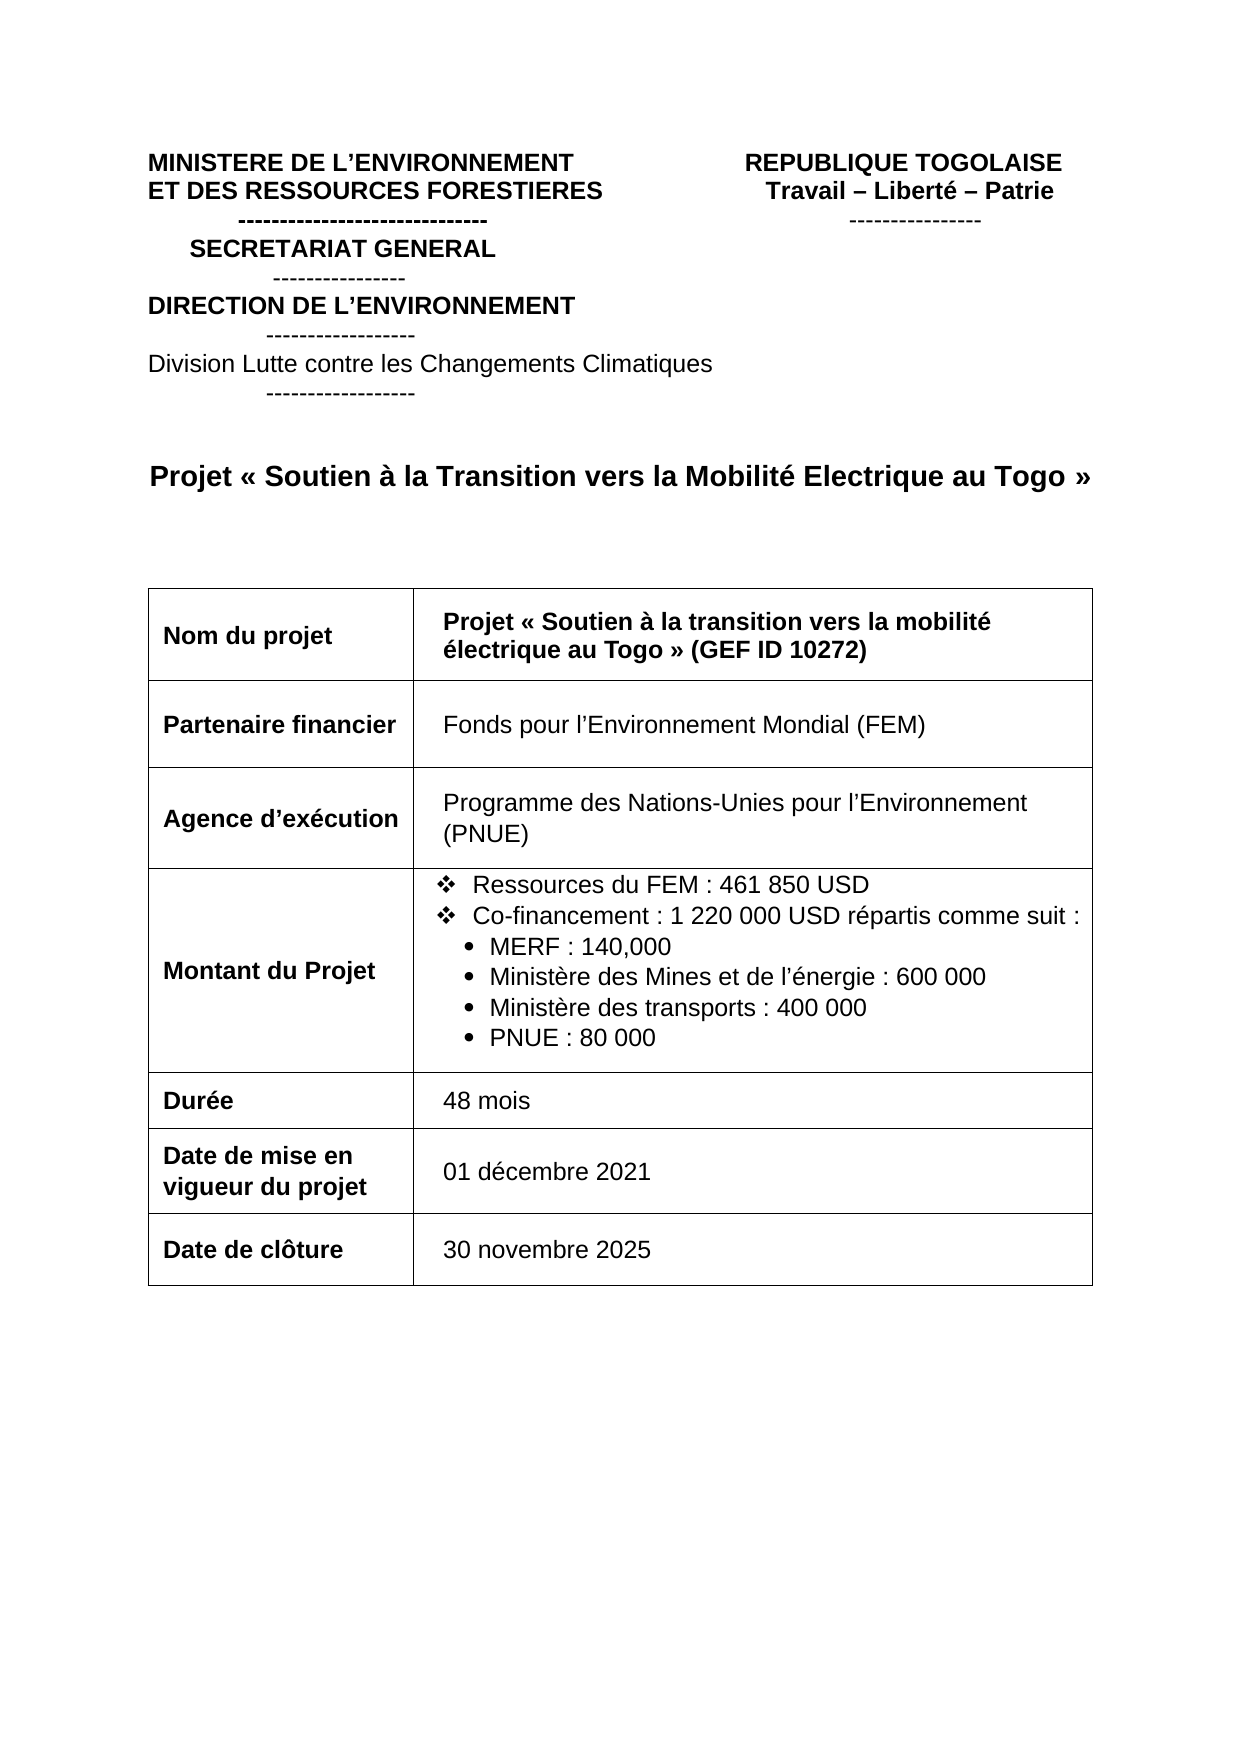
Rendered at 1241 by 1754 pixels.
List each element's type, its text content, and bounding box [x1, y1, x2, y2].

table_cell 30 novembre 2025 [414, 1214, 1092, 1285]
text ------------------------------ ---------------- [148, 205, 1093, 234]
table_cell Montant du Projet [149, 869, 413, 1072]
table_header Projet « Soutien à la transition vers la mobilité électrique au Togo » (GEF ID 10272) [414, 589, 1092, 680]
table_cell Programme des Nations-Unies pour l’Environnement (PNUE) [414, 768, 1092, 868]
table_cell 48 mois [414, 1073, 1092, 1128]
table_cell Ressources du FEM : 461 850 USD Co-financement : 1 220 000 USD répartis comme suit : MERF : 140,000 Ministère des Mines et de l’énergie : 600 000 Ministère des transports : 400 000 PNUE : 80 000 [414, 869, 1092, 1072]
text DIRECTION DE L’ENVIRONNEMENT [148, 291, 1093, 320]
text ------------------ [148, 320, 1093, 349]
table_header Nom du projet [149, 589, 413, 680]
text Projet « Soutien à la Transition vers la Mobilité Electrique au Togo » [148, 459, 1093, 493]
table_cell Date de clôture [149, 1214, 413, 1285]
table_cell 01 décembre 2021 [414, 1129, 1092, 1213]
table_cell Fonds pour l’Environnement Mondial (FEM) [414, 681, 1092, 767]
text MINISTERE DE L’ENVIRONNEMENT REPUBLIQUE TOGOLAISE [148, 148, 1093, 176]
table_cell Date de mise en vigueur du projet [149, 1129, 413, 1213]
text Division Lutte contre les Changements Climatiques [148, 349, 1093, 378]
table_cell Durée [149, 1073, 413, 1128]
table_cell Agence d’exécution [149, 768, 413, 868]
table_cell Partenaire financier [149, 681, 413, 767]
text ET DES RESSOURCES FORESTIERES Travail – Liberté – Patrie [148, 176, 1093, 205]
text SECRETARIAT GENERAL [148, 234, 1093, 263]
text ---------------- [148, 263, 1093, 291]
text ------------------ [148, 378, 1093, 406]
